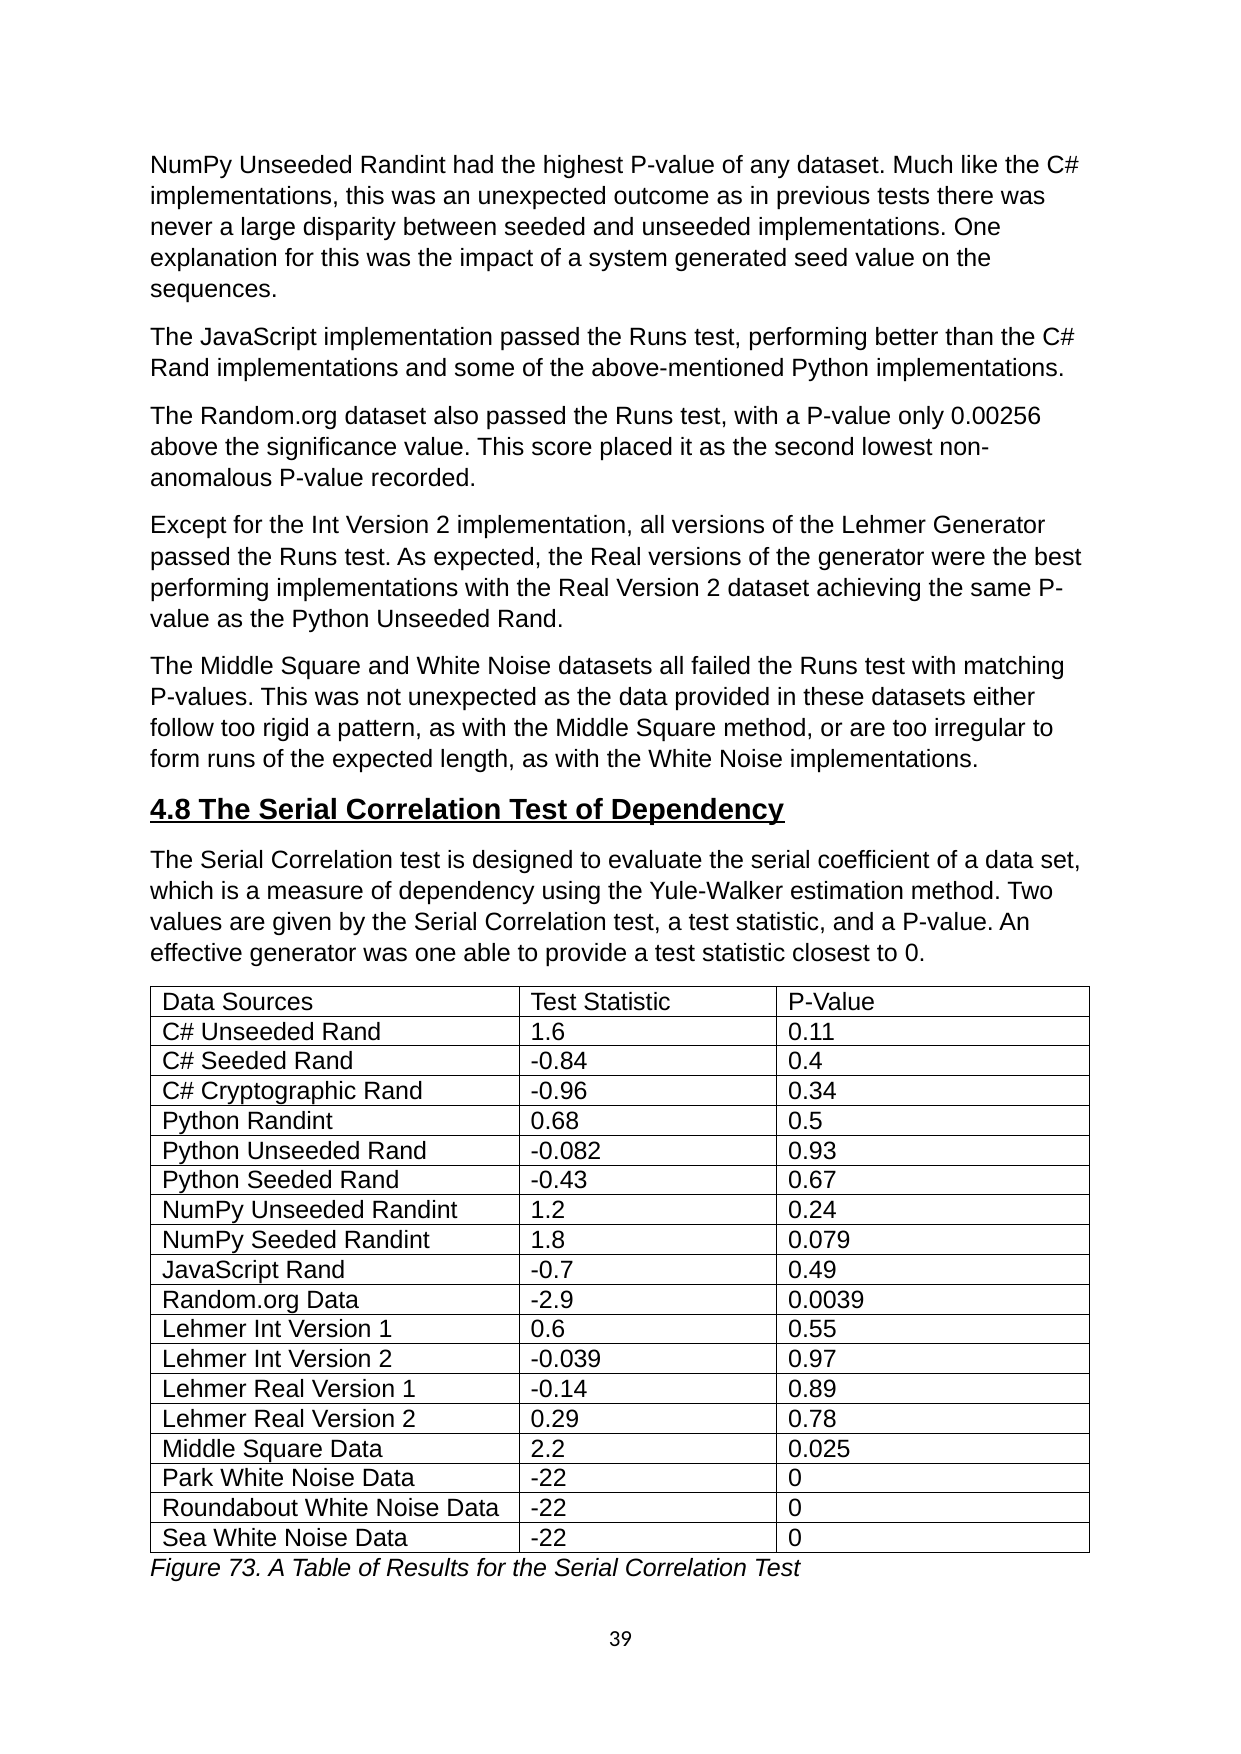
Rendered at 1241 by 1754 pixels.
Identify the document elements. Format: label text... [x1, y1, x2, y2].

table_cell 1.6 [520, 1017, 776, 1045]
text 4.8 The Serial Correlation Test of Dependency [150, 792, 1090, 826]
table_cell Python Unseeded Rand [151, 1136, 519, 1164]
table_cell Lehmer Int Version 2 [151, 1344, 519, 1373]
table_cell C# Unseeded Rand [151, 1017, 519, 1045]
text The JavaScript implementation passed the Runs test, performing better than the C# Rand implementations and some of the above-mentioned Python implementations. [150, 322, 1090, 382]
table_cell -22 [520, 1493, 776, 1522]
table_cell 0.11 [777, 1017, 1089, 1045]
table_cell 1.8 [520, 1225, 776, 1254]
table_cell Roundabout White Noise Data [151, 1493, 519, 1522]
table_cell 1.2 [520, 1195, 776, 1224]
table_cell Middle Square Data [151, 1434, 519, 1462]
table_cell 0.6 [520, 1315, 776, 1343]
table_cell 0.29 [520, 1404, 776, 1433]
table_cell 0.24 [777, 1195, 1089, 1224]
table_cell 0.34 [777, 1076, 1089, 1105]
table_cell -0.082 [520, 1136, 776, 1164]
table_cell -0.14 [520, 1374, 776, 1403]
table_cell 0.89 [777, 1374, 1089, 1403]
table_cell Python Seeded Rand [151, 1166, 519, 1194]
table_cell 0 [777, 1464, 1089, 1492]
table_cell -0.96 [520, 1076, 776, 1105]
table_cell 0.49 [777, 1255, 1089, 1284]
table_cell -0.7 [520, 1255, 776, 1284]
table_header Data Sources [151, 987, 519, 1016]
table_cell C# Seeded Rand [151, 1046, 519, 1075]
text The Random.org dataset also passed the Runs test, with a P-value only 0.00256 above the significance value. This score placed it as the second lowest non-anomalous P-value recorded. [150, 401, 1090, 491]
table_cell 2.2 [520, 1434, 776, 1462]
table_cell 0.5 [777, 1106, 1089, 1135]
table_cell 0.93 [777, 1136, 1089, 1164]
table_cell -22 [520, 1464, 776, 1492]
table_cell 0.68 [520, 1106, 776, 1135]
table_cell 0.78 [777, 1404, 1089, 1433]
text Except for the Int Version 2 implementation, all versions of the Lehmer Generator passed the Runs test. As expected, the Real versions of the generator were the best performing implementations with the Real Version 2 dataset achieving the same P-value as the Python Unseeded Rand. [150, 510, 1090, 632]
table_cell 0.025 [777, 1434, 1089, 1462]
table_cell -2.9 [520, 1285, 776, 1313]
table_cell C# Cryptographic Rand [151, 1076, 519, 1105]
table_cell -0.43 [520, 1166, 776, 1194]
table_cell 0.67 [777, 1166, 1089, 1194]
table_cell Sea White Noise Data [151, 1523, 519, 1552]
table_cell 0 [777, 1493, 1089, 1522]
table_cell Lehmer Real Version 2 [151, 1404, 519, 1433]
table_header P-Value [777, 987, 1089, 1016]
table_cell 0.55 [777, 1315, 1089, 1343]
table_cell 0.4 [777, 1046, 1089, 1075]
table_cell 0.0039 [777, 1285, 1089, 1313]
text Figure 73. A Table of Results for the Serial Correlation Test [150, 1553, 1090, 1582]
table_cell Python Randint [151, 1106, 519, 1135]
table_cell Lehmer Int Version 1 [151, 1315, 519, 1343]
table_cell Random.org Data [151, 1285, 519, 1313]
text The Serial Correlation test is designed to evaluate the serial coefficient of a data set, which is a measure of dependency using the Yule-Walker estimation method. Two values are given by the Serial Correlation test, a test statistic, and a P-value. An effective generator was one able to provide a test statistic closest to 0. [150, 845, 1090, 967]
table_cell Park White Noise Data [151, 1464, 519, 1492]
text The Middle Square and White Noise datasets all failed the Runs test with matching P-values. This was not unexpected as the data provided in these datasets either follow too rigid a pattern, as with the Middle Square method, or are too irregular to form runs of the expected length, as with the White Noise implementations. [150, 651, 1090, 773]
table_cell NumPy Seeded Randint [151, 1225, 519, 1254]
table_cell Lehmer Real Version 1 [151, 1374, 519, 1403]
table_header Test Statistic [520, 987, 776, 1016]
table_cell -22 [520, 1523, 776, 1552]
table_cell 0.079 [777, 1225, 1089, 1254]
table_cell 0 [777, 1523, 1089, 1552]
table_cell -0.039 [520, 1344, 776, 1373]
table_cell JavaScript Rand [151, 1255, 519, 1284]
table_cell -0.84 [520, 1046, 776, 1075]
table_cell 0.97 [777, 1344, 1089, 1373]
table_cell NumPy Unseeded Randint [151, 1195, 519, 1224]
